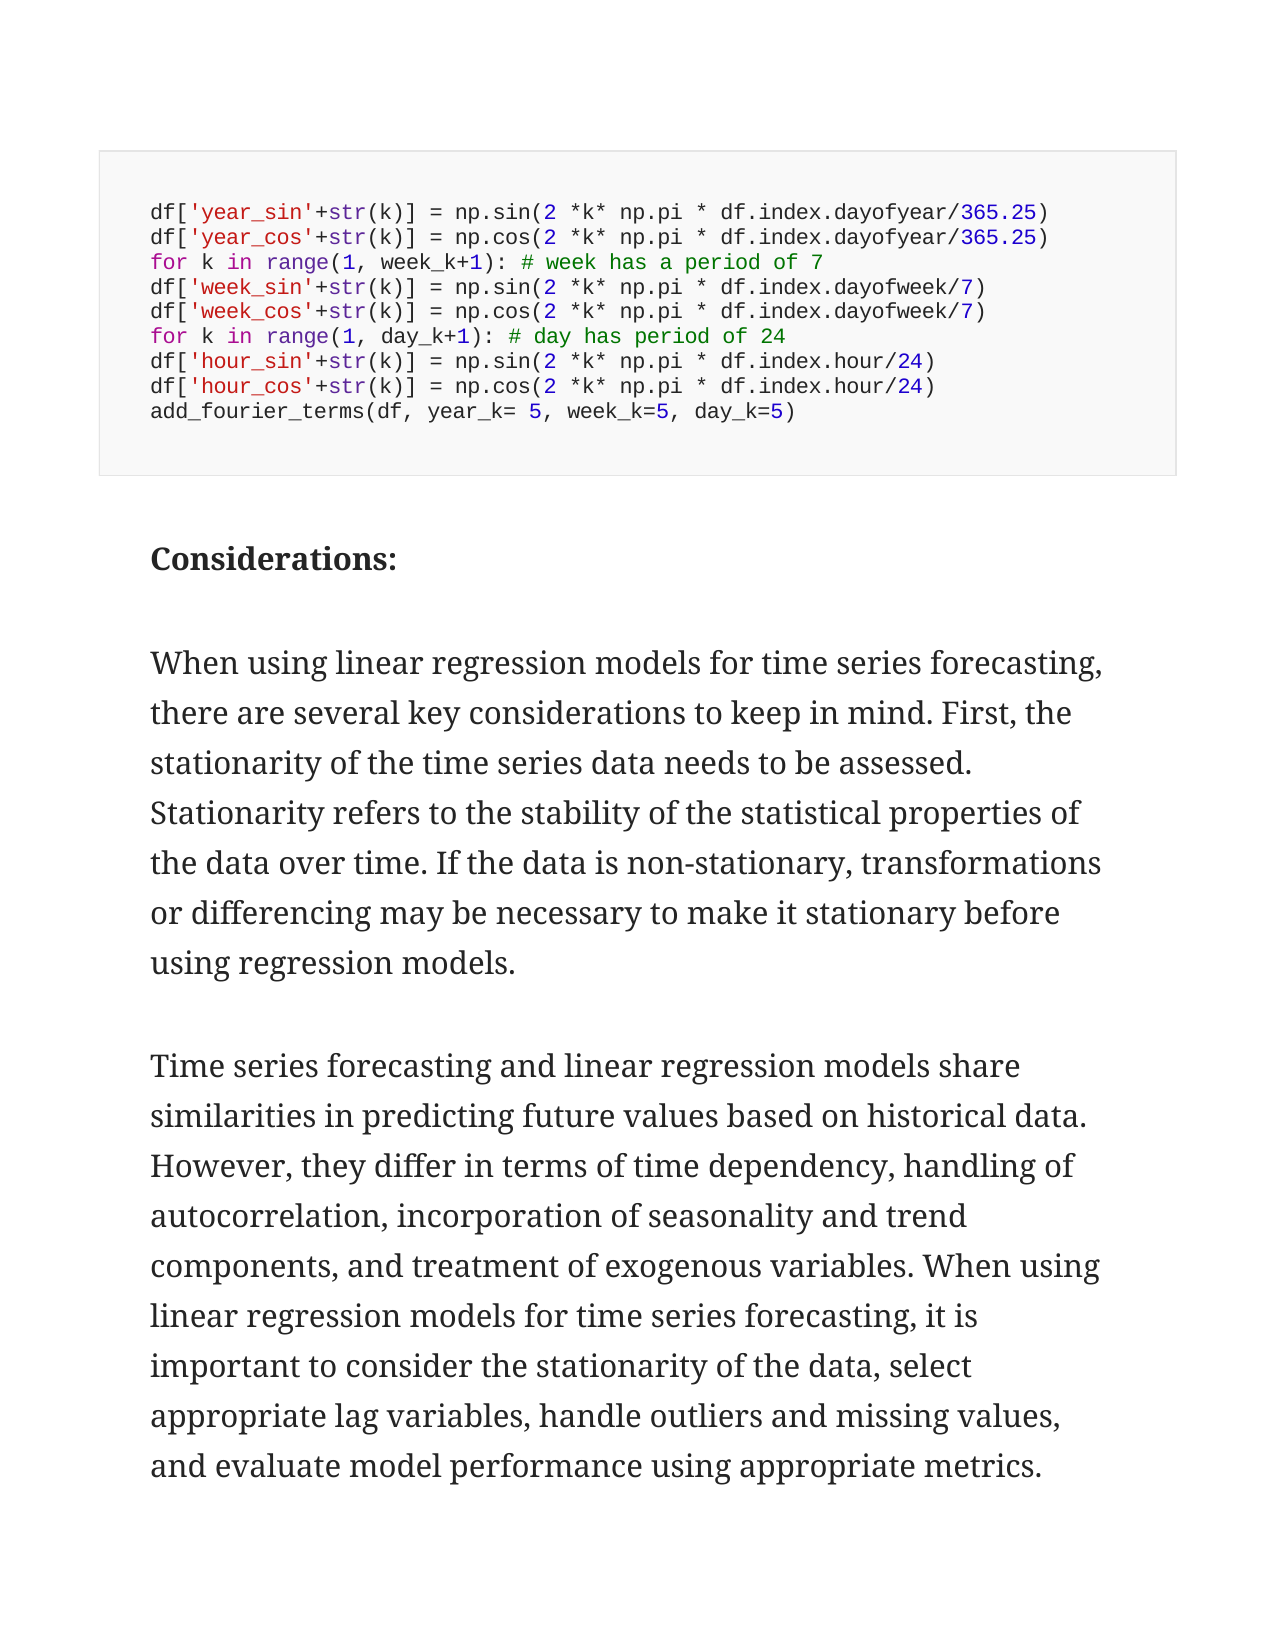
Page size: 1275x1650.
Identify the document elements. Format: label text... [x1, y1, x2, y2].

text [150, 1037, 1125, 1487]
text Considerations: [150, 530, 1125, 580]
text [100, 152, 1175, 475]
text When using linear regression models for time series forecasting, there are several key considerations to keep in mind. First, the stationarity of the time series data needs to be assessed. Stationarity refers to the stability of the statistical properties of the data over time. If the data is non-stationary, transformations or differencing may be necessary to make it stationary before using regression models. [150, 633, 1125, 983]
